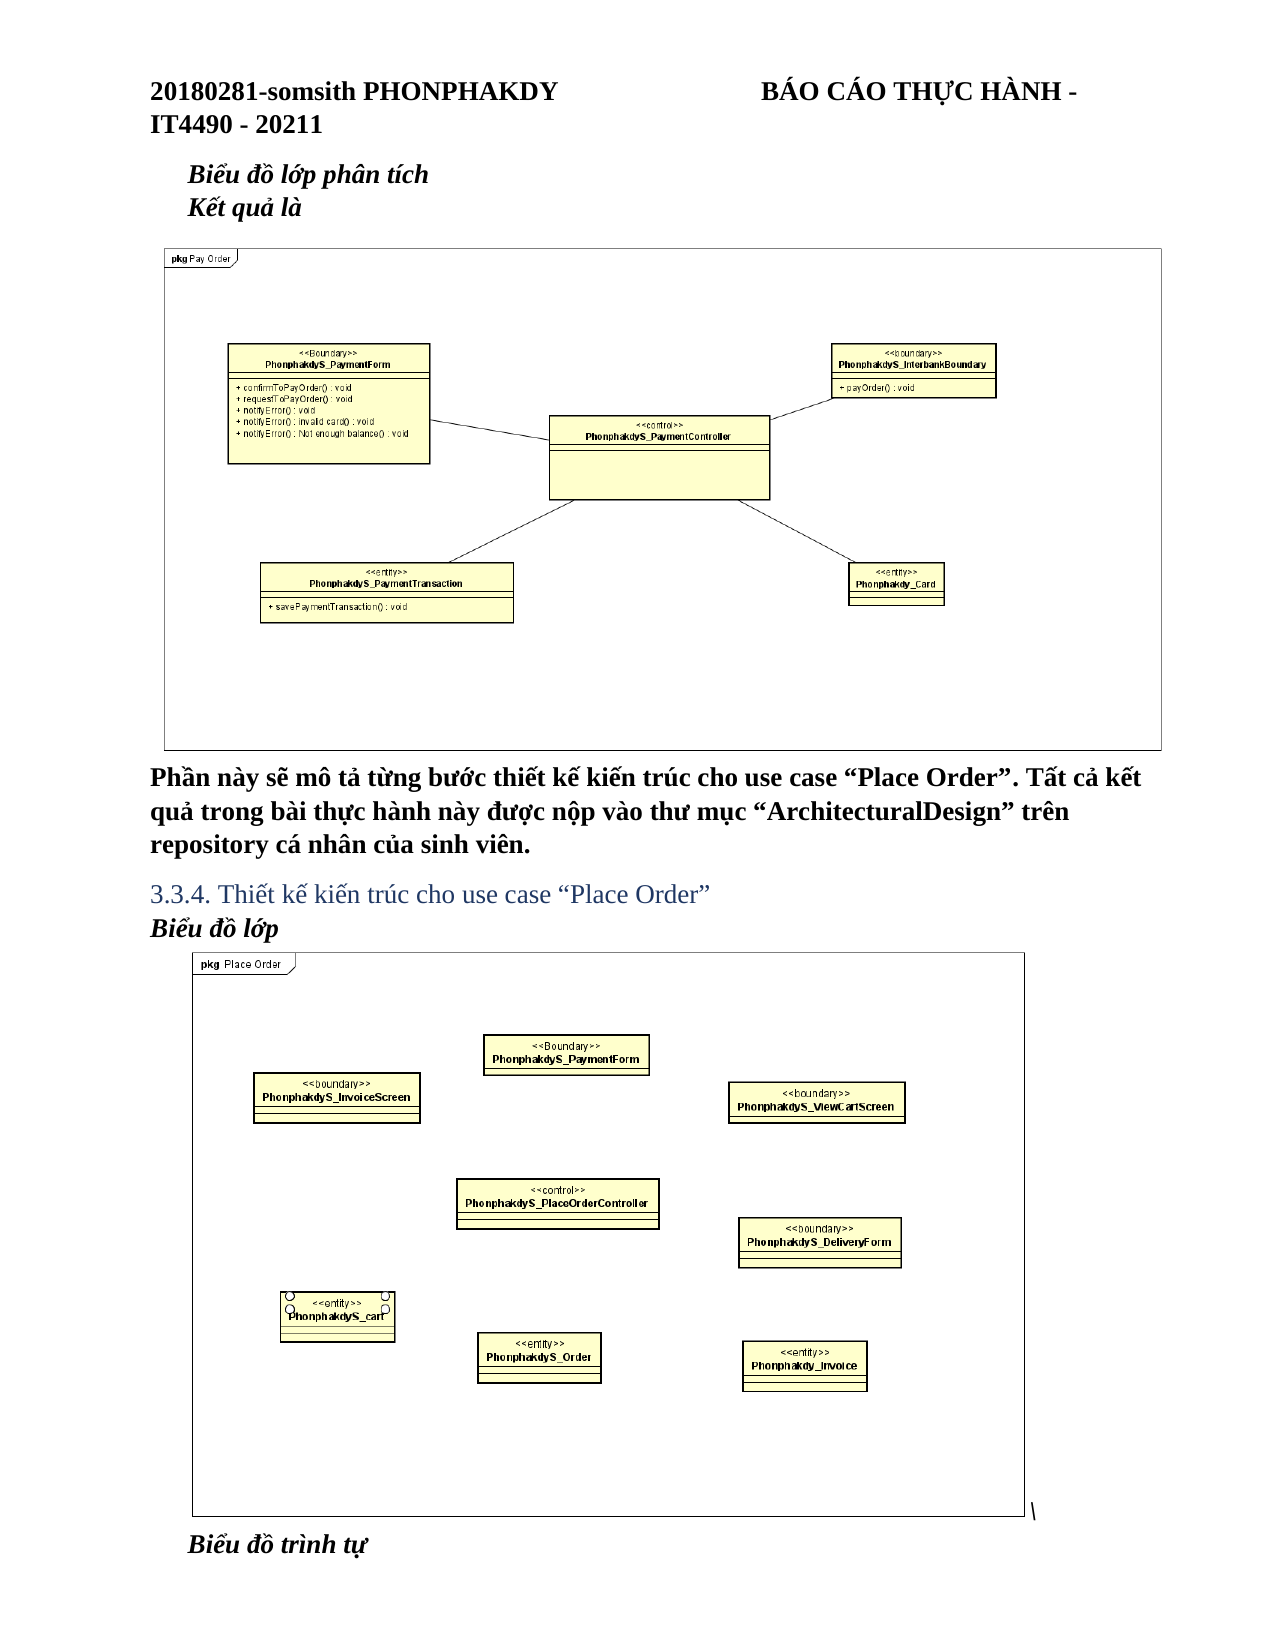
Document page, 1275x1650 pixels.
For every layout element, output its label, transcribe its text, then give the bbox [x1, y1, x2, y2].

subtitle 3.3.4. Thiết kế kiến trúc cho use case “Place Order” [150, 879, 1167, 910]
subtitle Biểu đồ trình tự [187, 1528, 1167, 1559]
text Phần này sẽ mô tả từng bước thiết kế kiến trúc cho use case “Place Order”. Tất cả kết quả trong bài thực hành này được nộp vào thư mục “ArchitecturalDesign” trên repository cá nhân của sinh viên. [150, 759, 1167, 859]
picture [150, 241, 1167, 759]
picture [187, 945, 1029, 1521]
subtitle Kết quả là [187, 191, 1167, 222]
subtitle Biểu đồ lớp phân tích [187, 158, 1167, 189]
subtitle Biểu đồ lớp [150, 912, 1167, 943]
